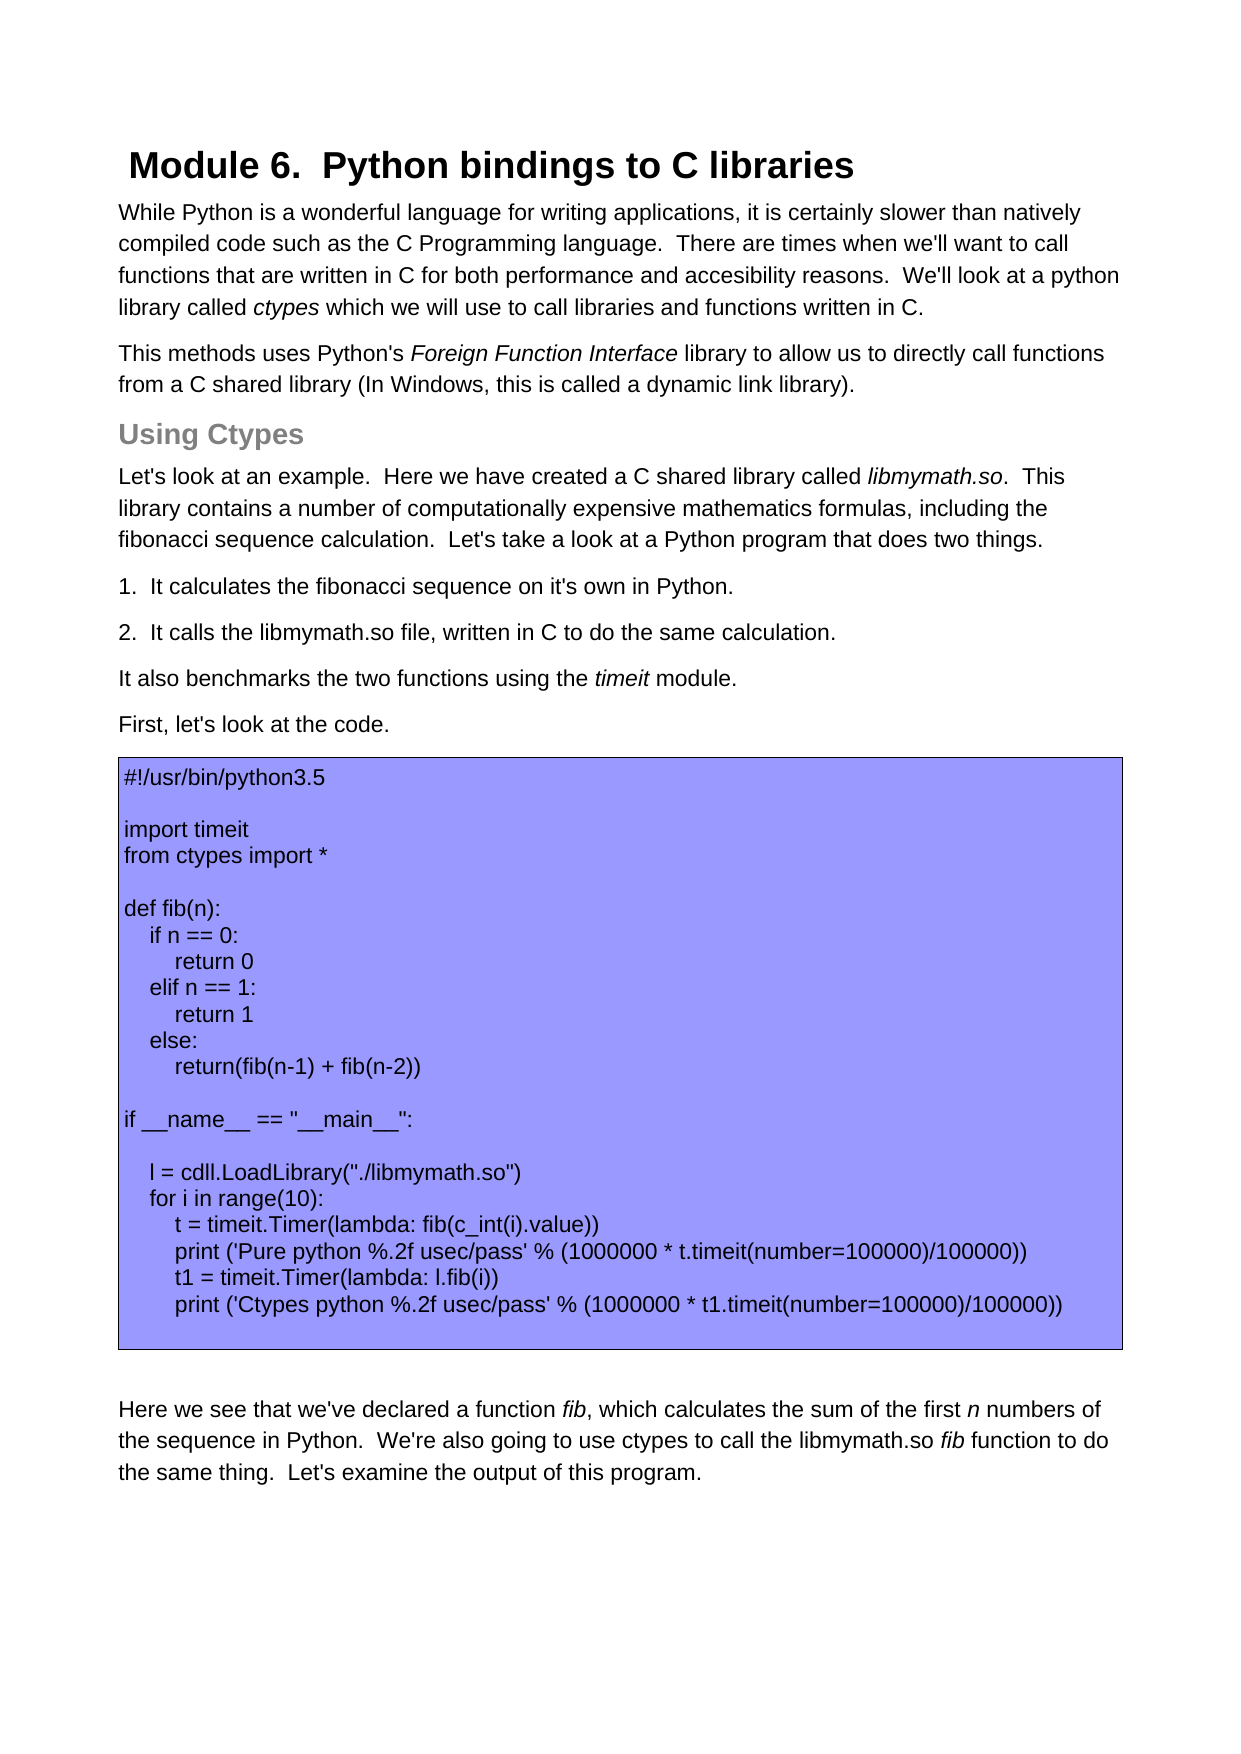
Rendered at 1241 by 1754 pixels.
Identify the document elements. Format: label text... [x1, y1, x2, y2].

table_header #!/usr/bin/python3.5 import timeit from ctypes import * def fib(n): if n == 0: return 0 elif n == 1: return 1 else: return(fib(n-1) + fib(n-2)) if __name__ == "__main__": l = cdll.LoadLibrary("./libmymath.so") for i in range(10): t = timeit.Timer(lambda: fib(c_int(i).value)) print ('Pure python %.2f usec/pass' % (1000000 * t.timeit(number=100000)/100000)) t1 = timeit.Timer(lambda: l.fib(i)) print ('Ctypes python %.2f usec/pass' % (1000000 * t1.timeit(number=100000)/100000)) [119, 758, 1122, 1349]
subtitle Module 6. Python bindings to C libraries [118, 143, 1122, 186]
subtitle Using Ctypes [118, 417, 1122, 451]
text This methods uses Python's Foreign Function Interface library to allow us to directly call functions from a C shared library (In Windows, this is called a dynamic link library). [118, 339, 1122, 397]
text 1. It calculates the fibonacci sequence on it's own in Python. [118, 573, 1122, 599]
text 2. It calls the libmymath.so file, written in C to do the same calculation. [118, 619, 1122, 645]
text First, let's look at the code. [118, 711, 1122, 737]
text Let's look at an example. Here we have created a C shared library called libmymath.so. This library contains a number of computationally expensive mathematics formulas, including the fibonacci sequence calculation. Let's take a look at a Python program that does two things. [118, 463, 1122, 553]
text While Python is a wonderful language for writing applications, it is certainly slower than natively compiled code such as the C Programming language. There are times when we'll want to call functions that are written in C for both performance and accesibility reasons. We'll look at a python library called ctypes which we will use to call libraries and functions written in C. [118, 199, 1122, 320]
text It also benchmarks the two functions using the timeit module. [118, 665, 1122, 691]
text Here we see that we've declared a function fib, which calculates the sum of the first n numbers of the sequence in Python. We're also going to use ctypes to call the libmymath.so fib function to do the same thing. Let's examine the output of this program. [118, 1396, 1122, 1485]
